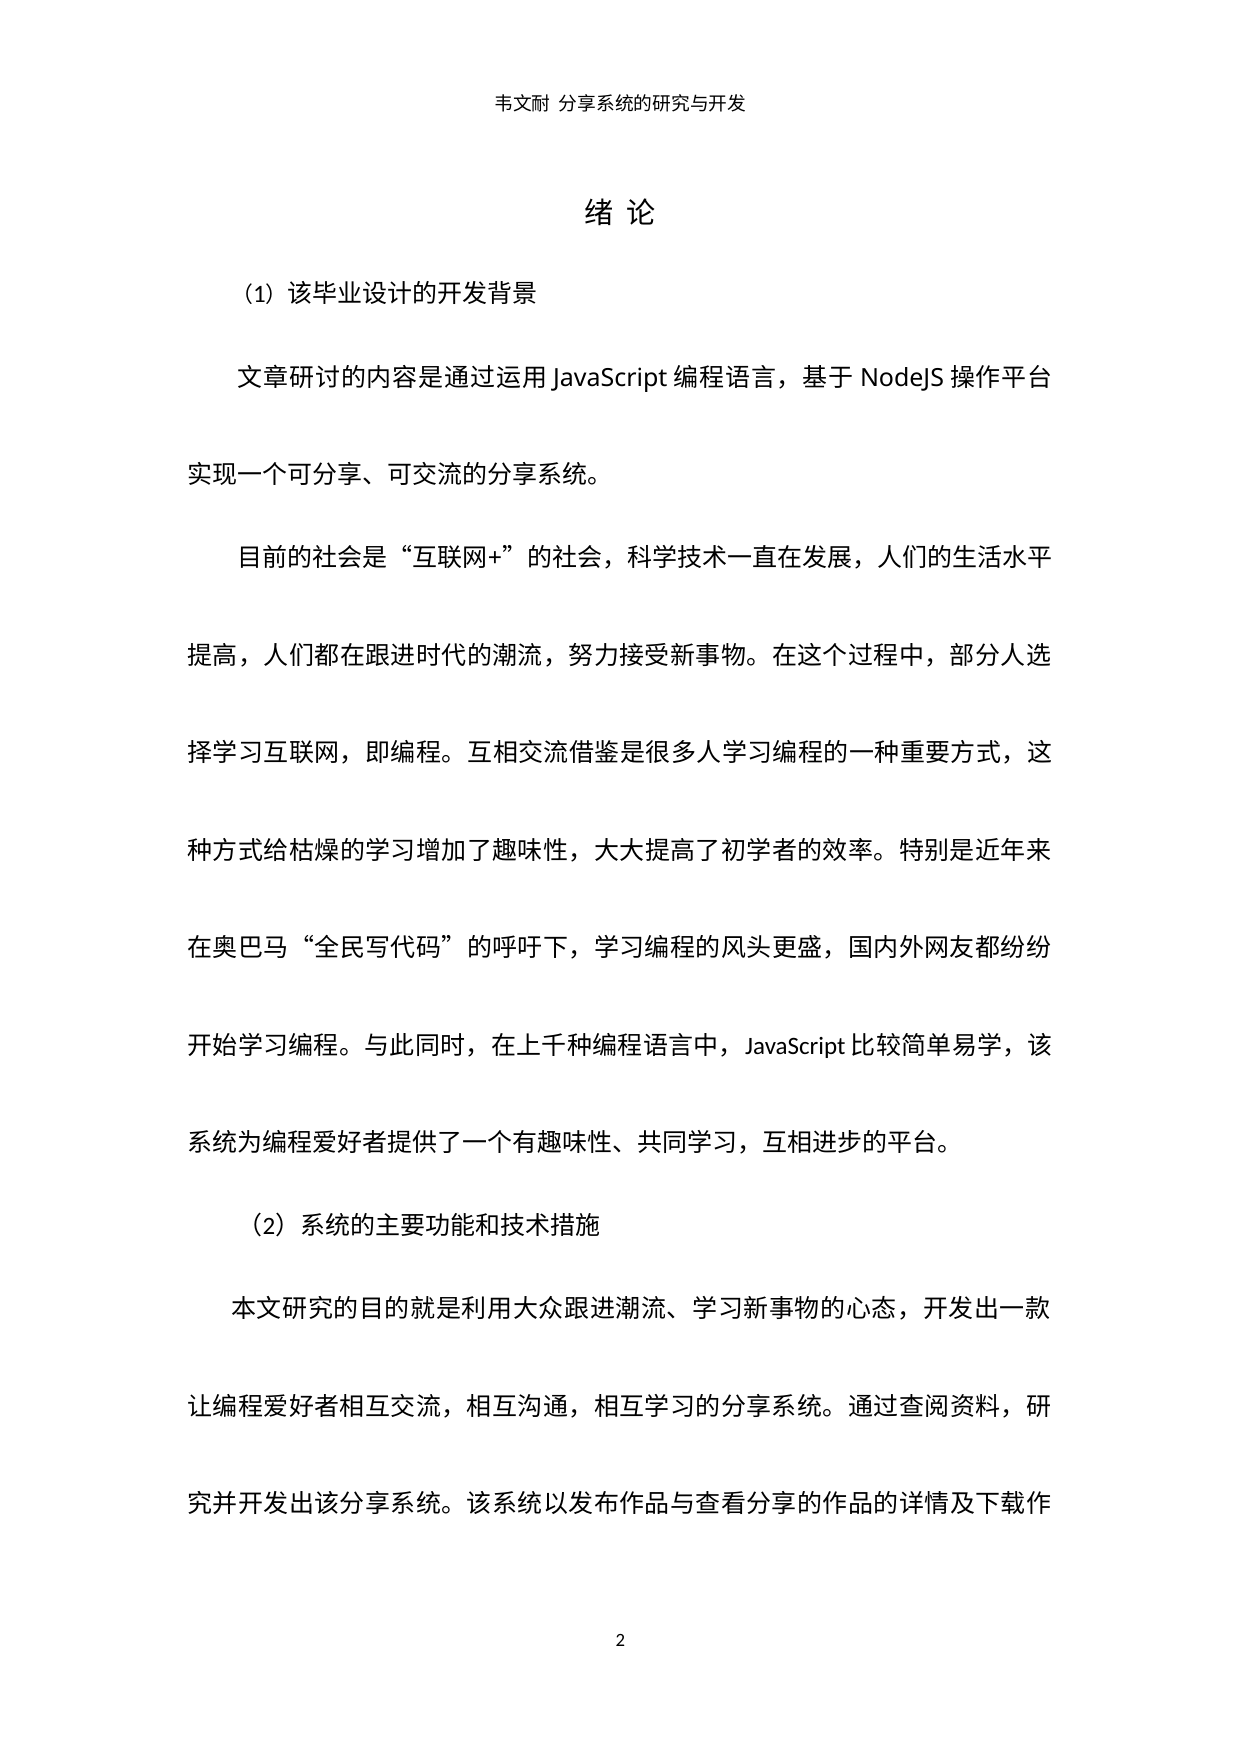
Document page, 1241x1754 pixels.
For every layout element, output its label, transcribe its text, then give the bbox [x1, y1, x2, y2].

text 目前的社会是“互联网+”的社会，科学技术一直在发展，人们的生活水平提高，人们都在跟进时代的潮流，努力接受新事物。在这个过程中，部分人选择学习互联网，即编程。互相交流借鉴是很多人学习编程的一种重要方式，这种方式给枯燥的学习增加了趣味性，大大提高了初学者的效率。特别是近年来在奥巴马“全民写代码”的呼吁下，学习编程的风头更盛，国内外网友都纷纷开始学习编程。与此同时，在上千种编程语言中，JavaScript比较简单易学，该系统为编程爱好者提供了一个有趣味性、共同学习，互相进步的平台。 [187, 523, 1053, 1173]
text 文章研讨的内容是通过运用JavaScript编程语言，基于NodeJS操作平台实现一个可分享、可交流的分享系统。 [187, 343, 1053, 505]
text （2）系统的主要功能和技术措施 [187, 1191, 1053, 1256]
text （1）该毕业设计的开发背景 [187, 259, 1053, 324]
text 绪 论 [187, 178, 1053, 243]
